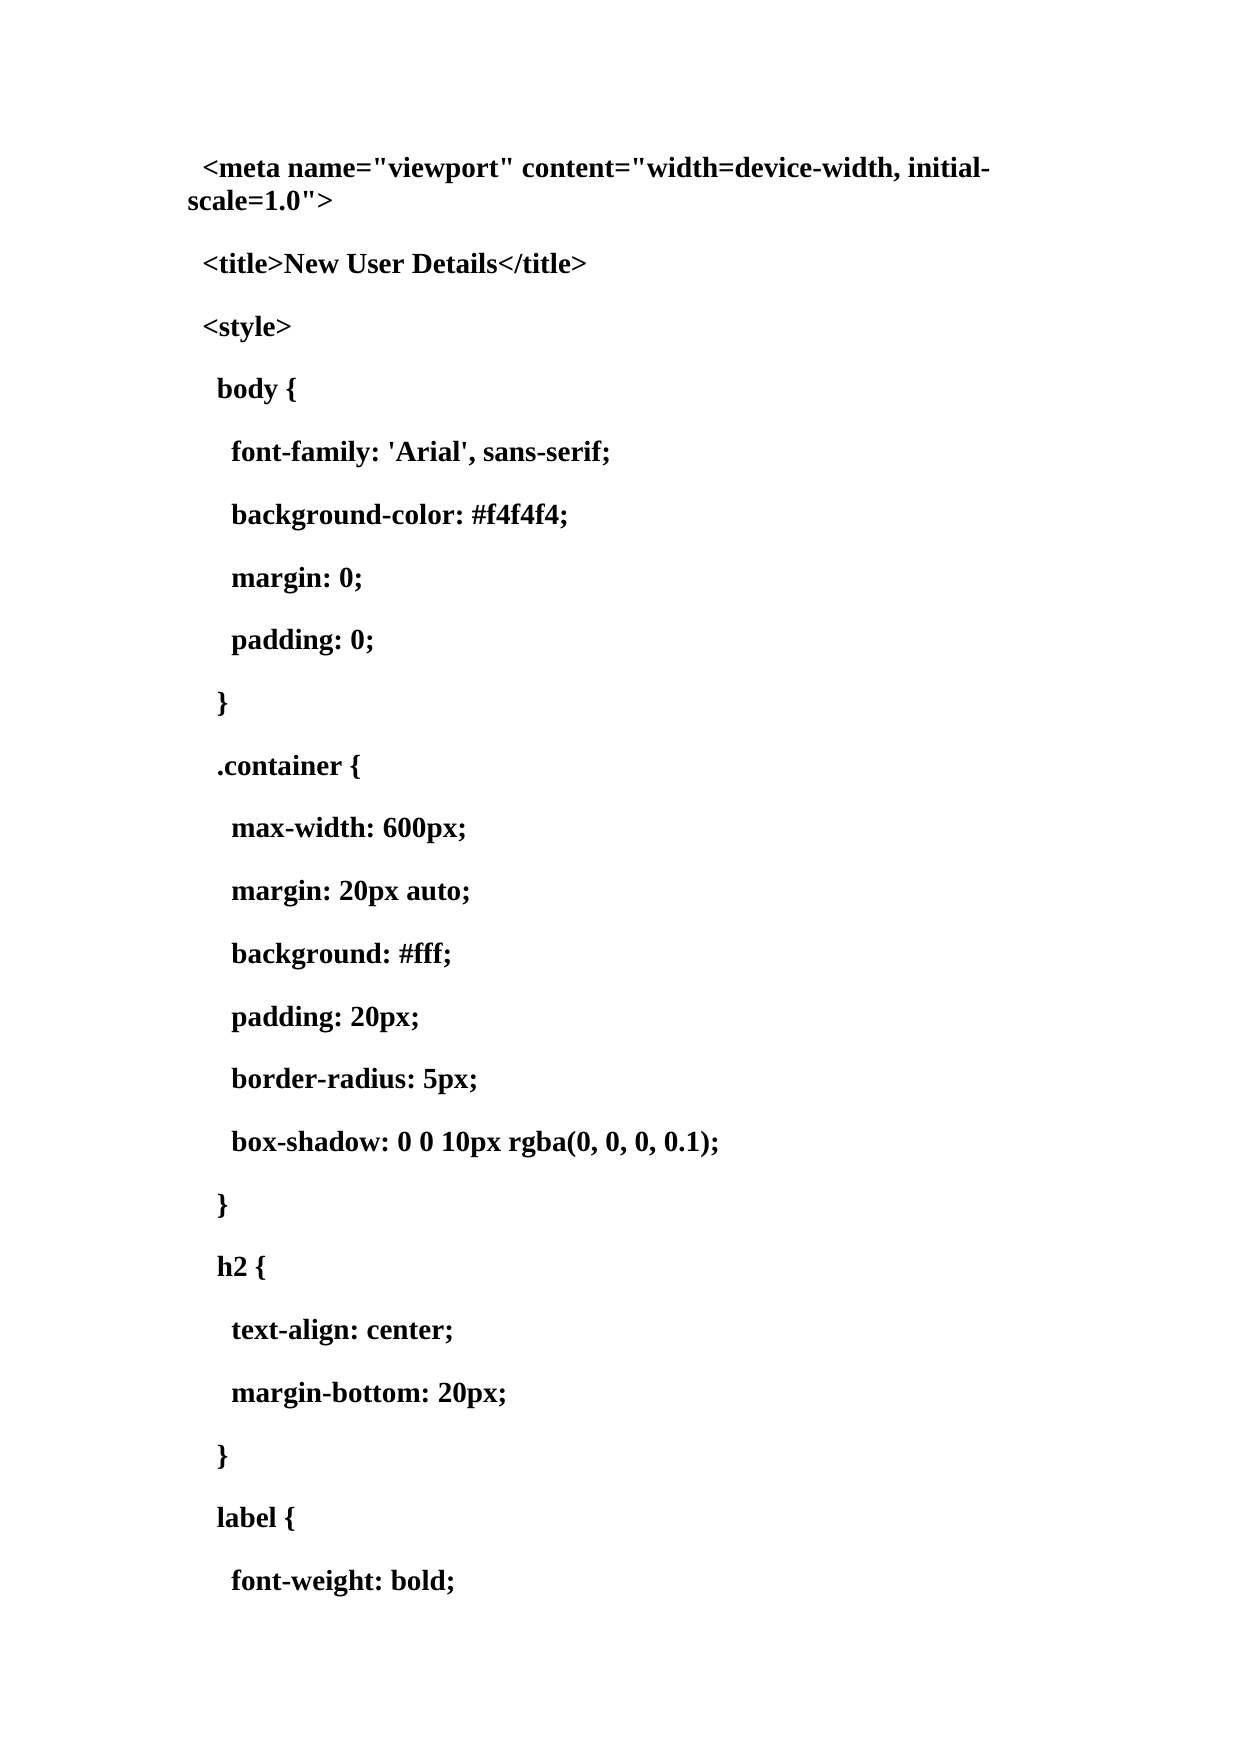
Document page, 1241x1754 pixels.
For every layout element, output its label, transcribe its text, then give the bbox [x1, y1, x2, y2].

list text-align: center; [187, 1312, 1053, 1346]
list } [187, 685, 1053, 719]
list <style> [187, 309, 1053, 342]
list label { [187, 1500, 1053, 1534]
list margin: 0; [187, 560, 1053, 593]
list <title>New User Details</title> [187, 246, 1053, 280]
list font-family: 'Arial', sans-serif; [187, 434, 1053, 468]
list box-shadow: 0 0 10px rgba(0, 0, 0, 0.1); [187, 1124, 1053, 1158]
list border-radius: 5px; [187, 1061, 1053, 1095]
list background-color: #f4f4f4; [187, 497, 1053, 531]
list padding: 20px; [187, 999, 1053, 1032]
list max-width: 600px; [187, 811, 1053, 844]
list font-weight: bold; [187, 1563, 1053, 1597]
list <meta name="viewport" content="width=device-width, initial-scale=1.0"> [187, 150, 1053, 217]
list h2 { [187, 1249, 1053, 1283]
list background: #fff; [187, 936, 1053, 969]
list body { [187, 372, 1053, 405]
list } [187, 1438, 1053, 1471]
list margin-bottom: 20px; [187, 1375, 1053, 1408]
list } [187, 1187, 1053, 1220]
list margin: 20px auto; [187, 873, 1053, 907]
list .container { [187, 748, 1053, 781]
list padding: 0; [187, 622, 1053, 656]
